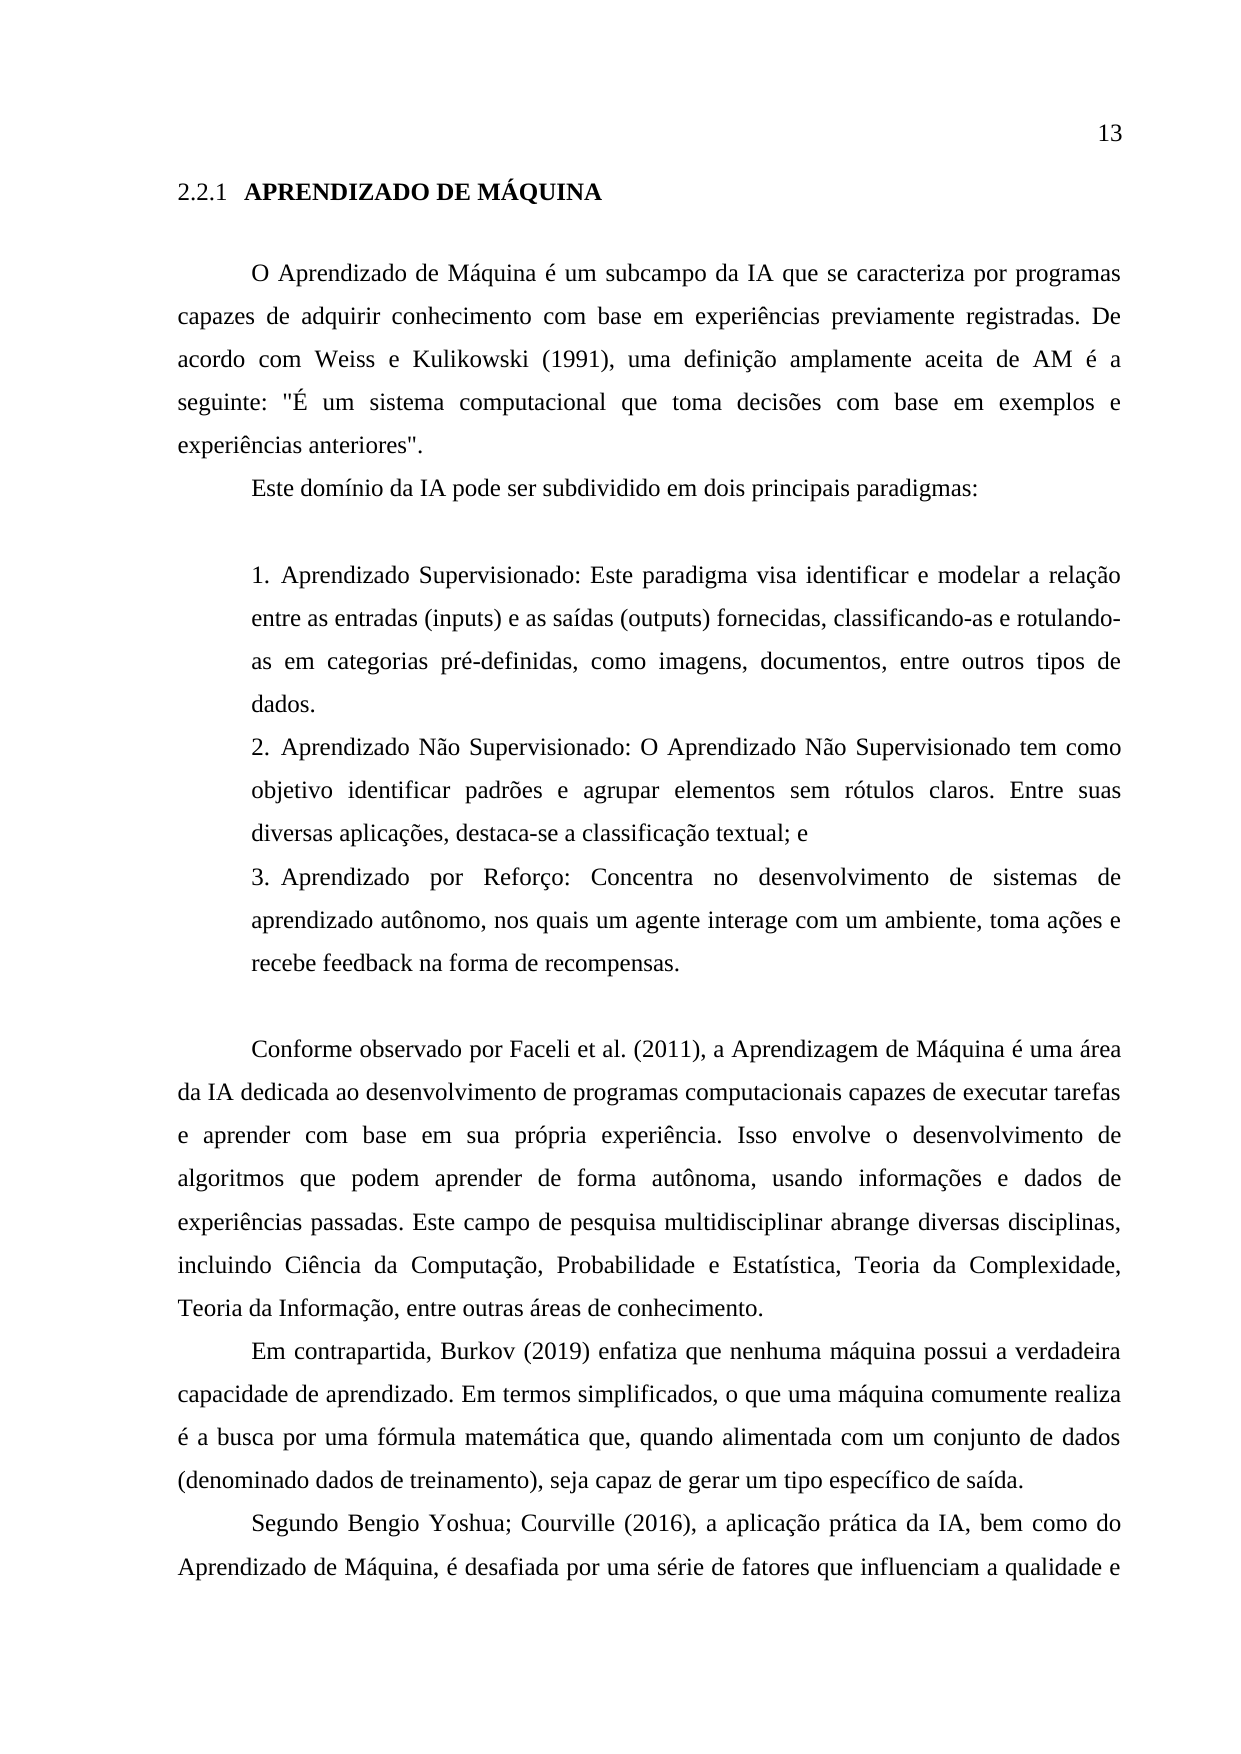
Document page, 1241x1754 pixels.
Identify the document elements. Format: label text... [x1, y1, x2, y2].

list Aprendizado Supervisionado: Este paradigma visa identificar e modelar a relação entre as entradas (inputs) e as saídas (outputs) fornecidas, classificando-as e rotulando-as em categorias pré-definidas, como imagens, documentos, entre outros tipos de dados. [251, 560, 1122, 718]
list Aprendizado Não Supervisionado: O Aprendizado Não Supervisionado tem como objetivo identificar padrões e agrupar elementos sem rótulos claros. Entre suas diversas aplicações, destaca-se a classificação textual; e [251, 732, 1122, 847]
list Aprendizado por Reforço: Concentra no desenvolvimento de sistemas de aprendizado autônomo, nos quais um agente interage com um ambiente, toma ações e recebe feedback na forma de recompensas. [251, 862, 1122, 977]
text Este domínio da IA pode ser subdividido em dois principais paradigmas: [177, 473, 1122, 502]
text Conforme observado por Faceli et al. (2011), a Aprendizagem de Máquina é uma área da IA dedicada ao desenvolvimento de programas computacionais capazes de executar tarefas e aprender com base em sua própria experiência. Isso envolve o desenvolvimento de algoritmos que podem aprender de forma autônoma, usando informações e dados de experiências passadas. Este campo de pesquisa multidisciplinar abrange diversas disciplinas, incluindo Ciência da Computação, Probabilidade e Estatística, Teoria da Complexidade, Teoria da Informação, entre outras áreas de conhecimento. [177, 1034, 1122, 1322]
title Aprendizado de Máquina [177, 177, 1122, 206]
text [177, 1508, 1122, 1580]
text O Aprendizado de Máquina é um subcampo da IA que se caracteriza por programas capazes de adquirir conhecimento com base em experiências previamente registradas. De acordo com Weiss e Kulikowski (1991), uma definição amplamente aceita de AM é a seguinte: "É um sistema computacional que toma decisões com base em exemplos e experiências anteriores". [177, 258, 1122, 459]
text Em contrapartida, Burkov (2019) enfatiza que nenhuma máquina possui a verdadeira capacidade de aprendizado. Em termos simplificados, o que uma máquina comumente realiza é a busca por uma fórmula matemática que, quando alimentada com um conjunto de dados (denominado dados de treinamento), seja capaz de gerar um tipo específico de saída. [177, 1336, 1122, 1494]
